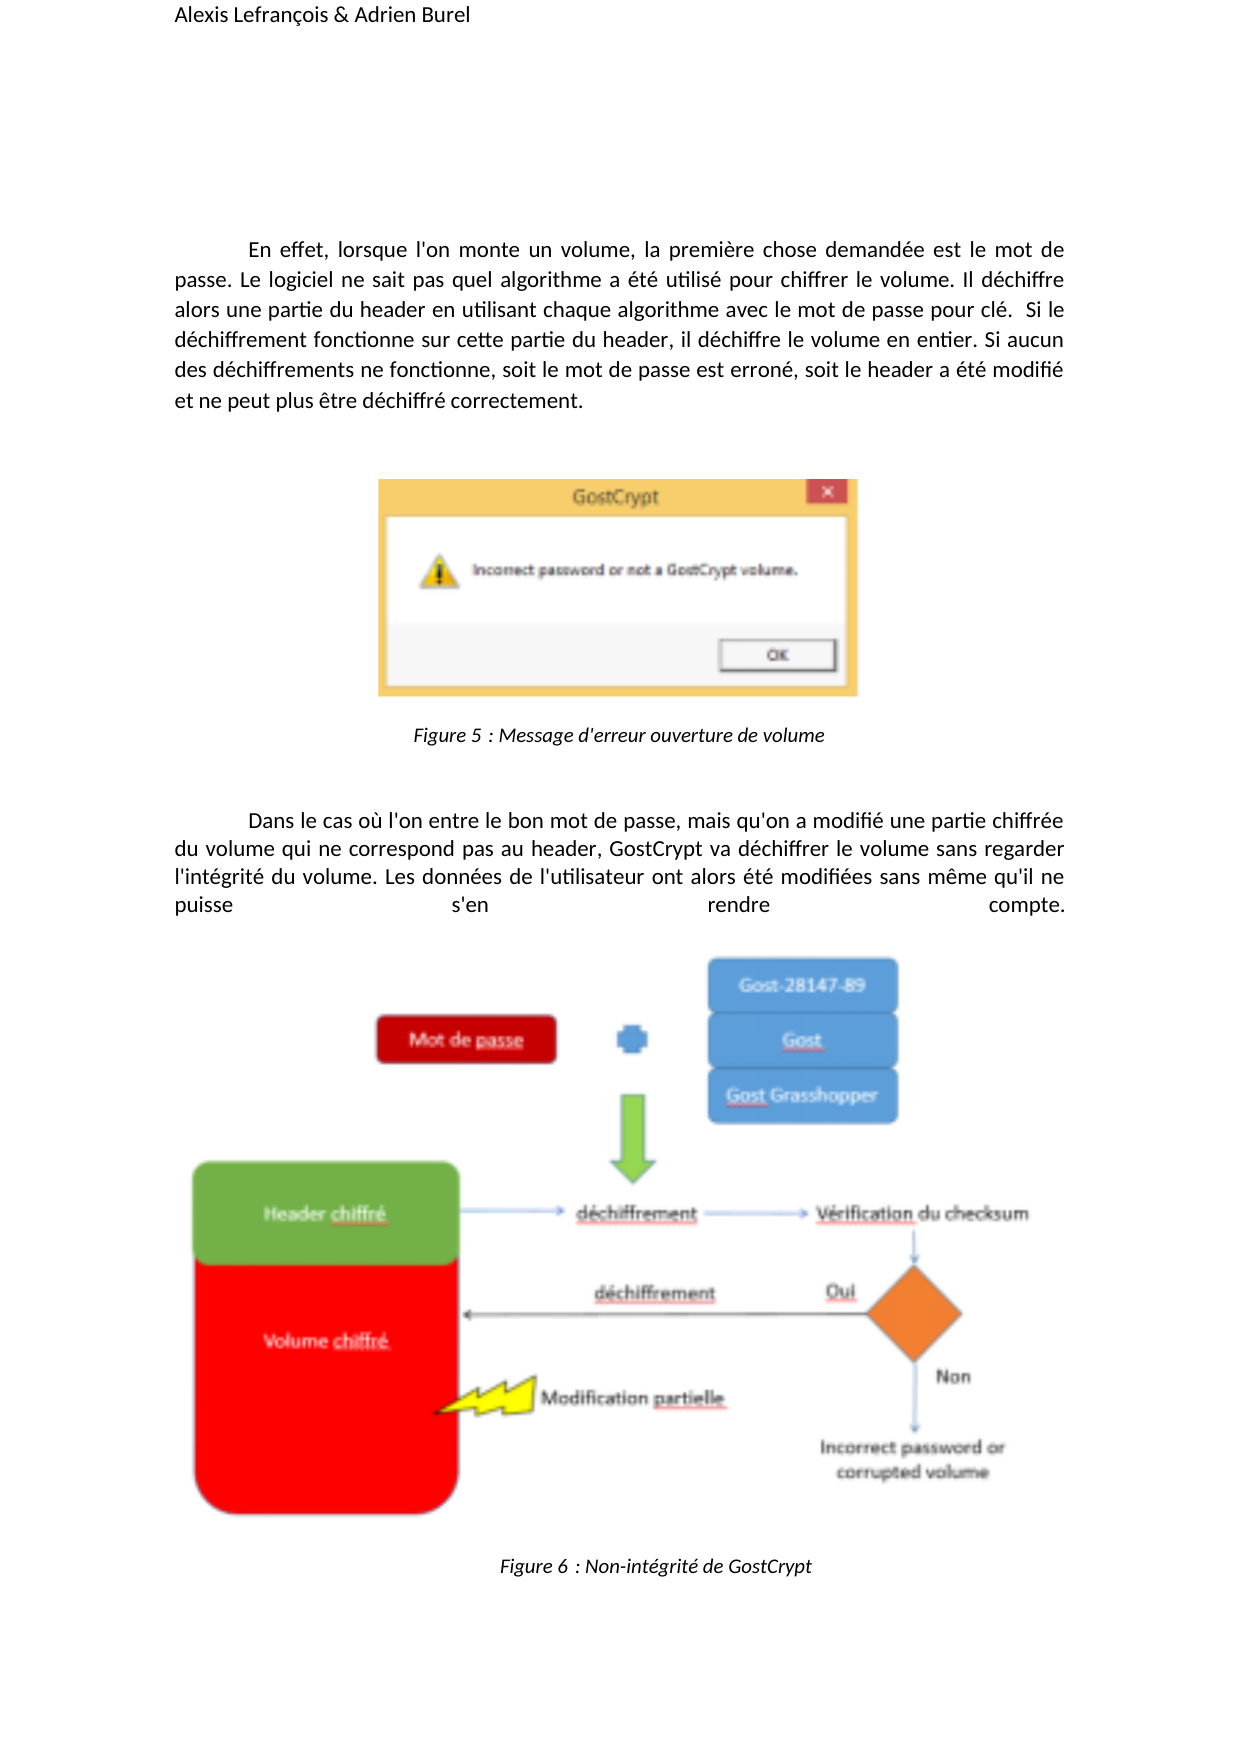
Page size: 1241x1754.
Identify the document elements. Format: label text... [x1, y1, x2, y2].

text Figure 6 : Non-intégrité de GostCrypt [174, 1553, 1066, 1578]
text Dans le cas où l'on entre le bon mot de passe, mais qu'on a modifié une partie chiffrée du volume qui ne correspond pas au header, GostCrypt va déchiffrer le volume sans regarder l'intégrité du volume. Les données de l'utilisateur ont alors été modifiées sans même qu'il ne puisse s'en rendre compte. [174, 806, 1066, 1536]
text Figure 5 : Message d'erreur ouverture de volume [174, 722, 1066, 748]
text En effet, lorsque l'on monte un volume, la première chose demandée est le mot de passe. Le logiciel ne sait pas quel algorithme a été utilisé pour chiffrer le volume. Il déchiffre alors une partie du header en utilisant chaque algorithme avec le mot de passe pour clé. Si le déchiffrement fonctionne sur cette partie du header, il déchiffre le volume en entier. Si aucun des déchiffrements ne fonctionne, soit le mot de passe est erroné, soit le header a été modifié et ne peut plus être déchiffré correctement. [174, 174, 1066, 414]
